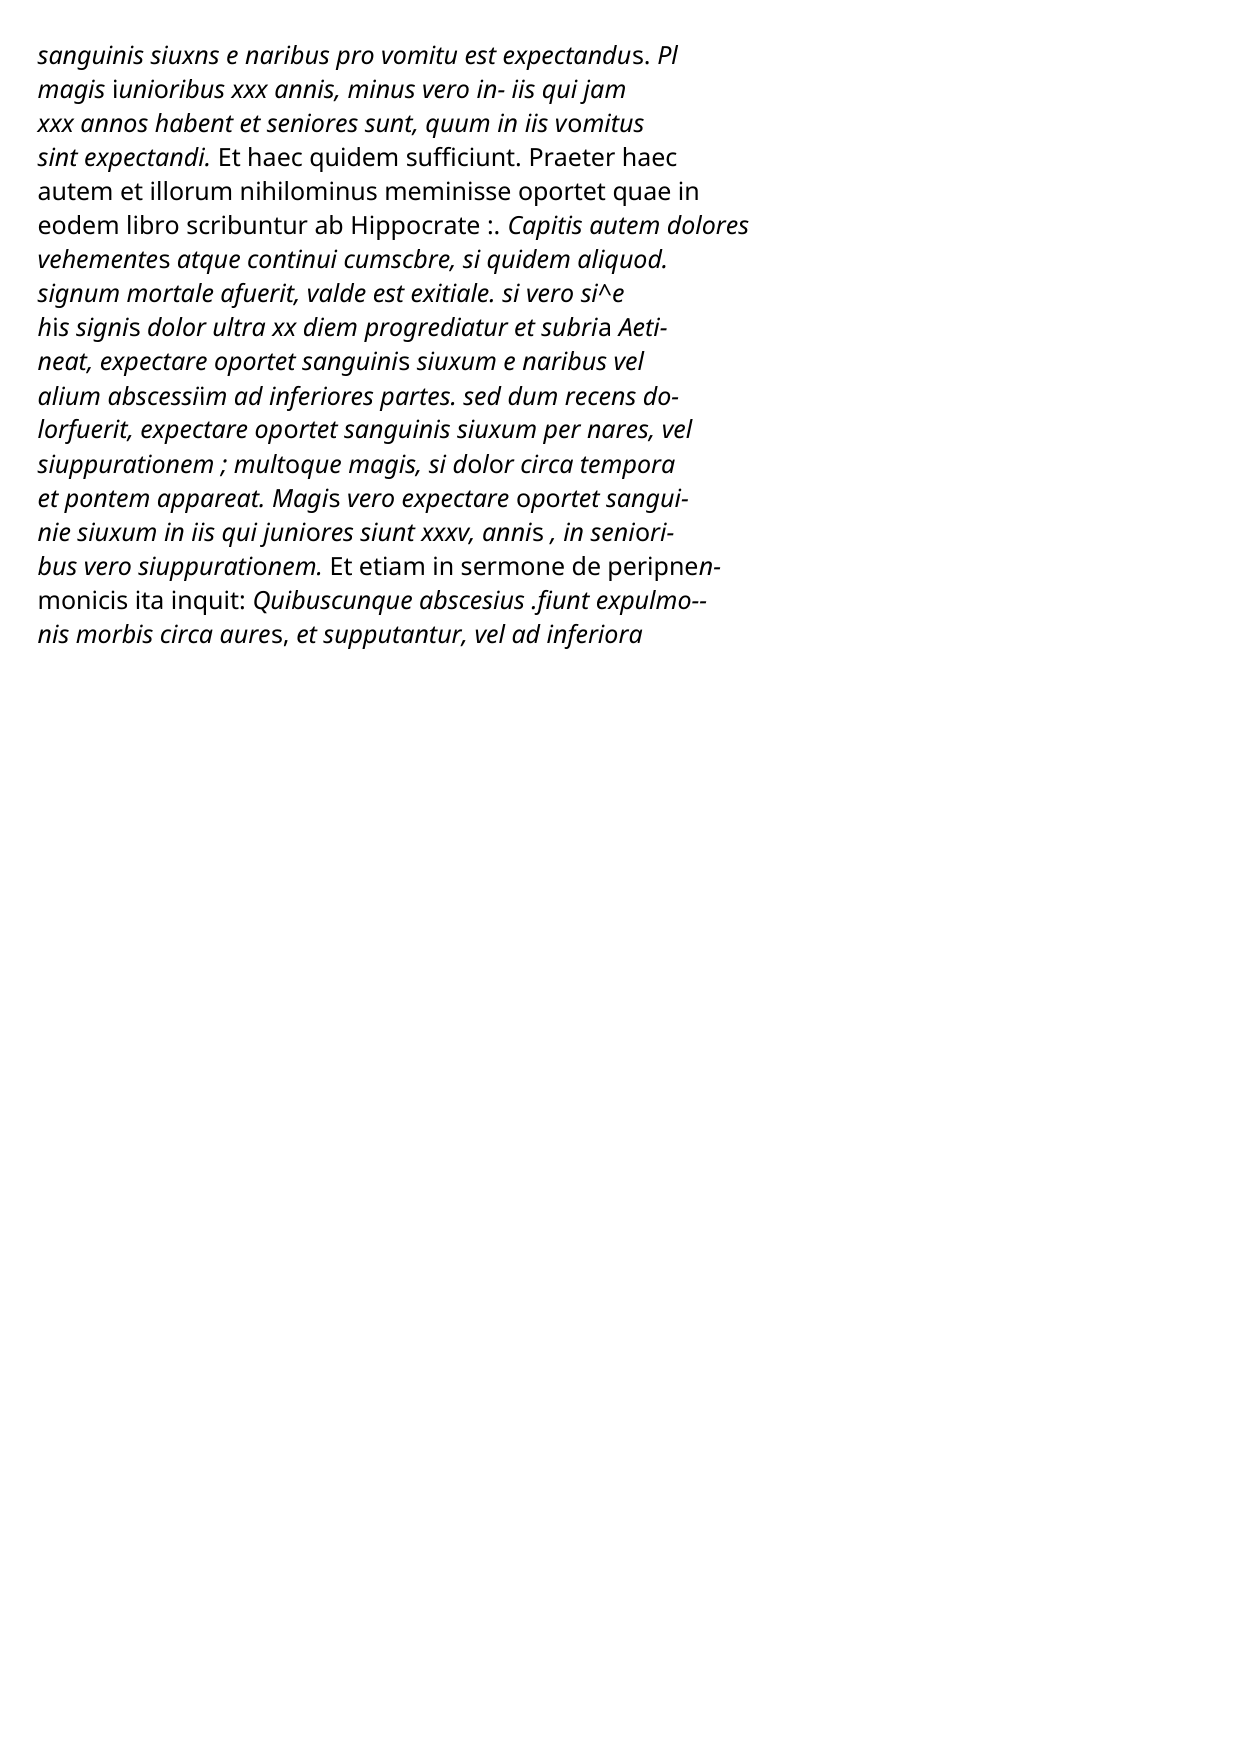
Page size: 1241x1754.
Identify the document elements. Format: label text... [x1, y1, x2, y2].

text sanguinis siuxns e naribus pro vomitu est expectandus. Pl magis iunioribus xxx annis, minus vero in- iis qui jam xxx annos habent et seniores sunt, quum in iis vomitus sint expectandi. Et haec quidem sufficiunt. Praeter haec autem et illorum nihilominus meminisse oportet quae in eodem libro scribuntur ab Hippocrate :. Capitis autem dolores vehementes atque continui cumscbre, si quidem aliquod. signum mortale afuerit, valde est exitiale. si vero si^e his signis dolor ultra xx diem progrediatur et subria Aeti- neat, expectare oportet sanguinis siuxum e naribus vel alium abscessiim ad inferiores partes. sed dum recens do- lorfuerit, expectare oportet sanguinis siuxum per nares, vel siuppurationem ; multoque magis, si dolor circa tempora et pontem appareat. Magis vero expectare oportet sangui- nie siuxum in iis qui juniores siunt xxxv, annis , in seniori- bus vero siuppurationem. Et etiam in sermone de peripnen- monicis ita inquit: Quibuscunque abscesius .fiunt expulmo-- nis morbis circa aures, et supputantur, vel ad inferiora [37, 37, 1203, 651]
